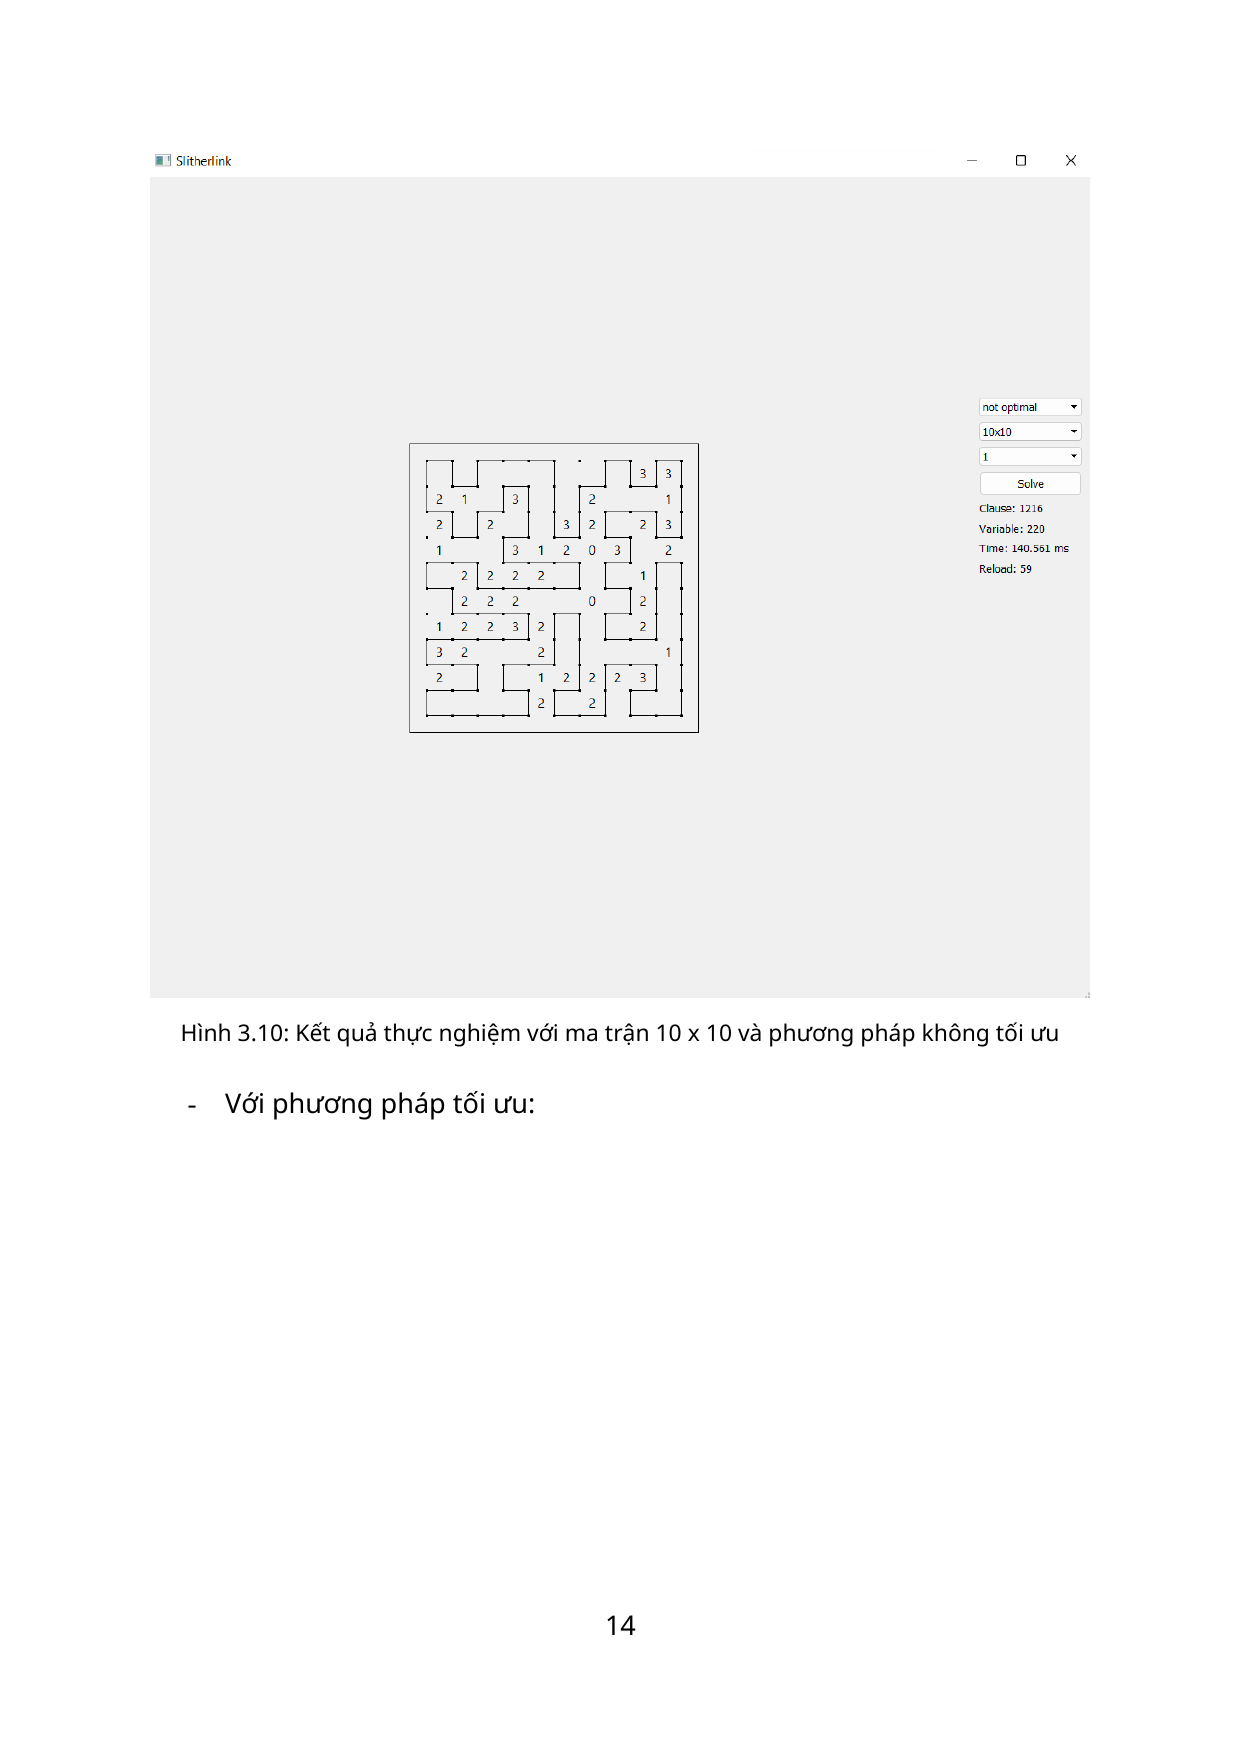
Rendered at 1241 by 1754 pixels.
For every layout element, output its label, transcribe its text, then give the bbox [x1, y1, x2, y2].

list Với phương pháp tối ưu: [187, 1085, 1090, 1122]
picture [150, 150, 1091, 998]
